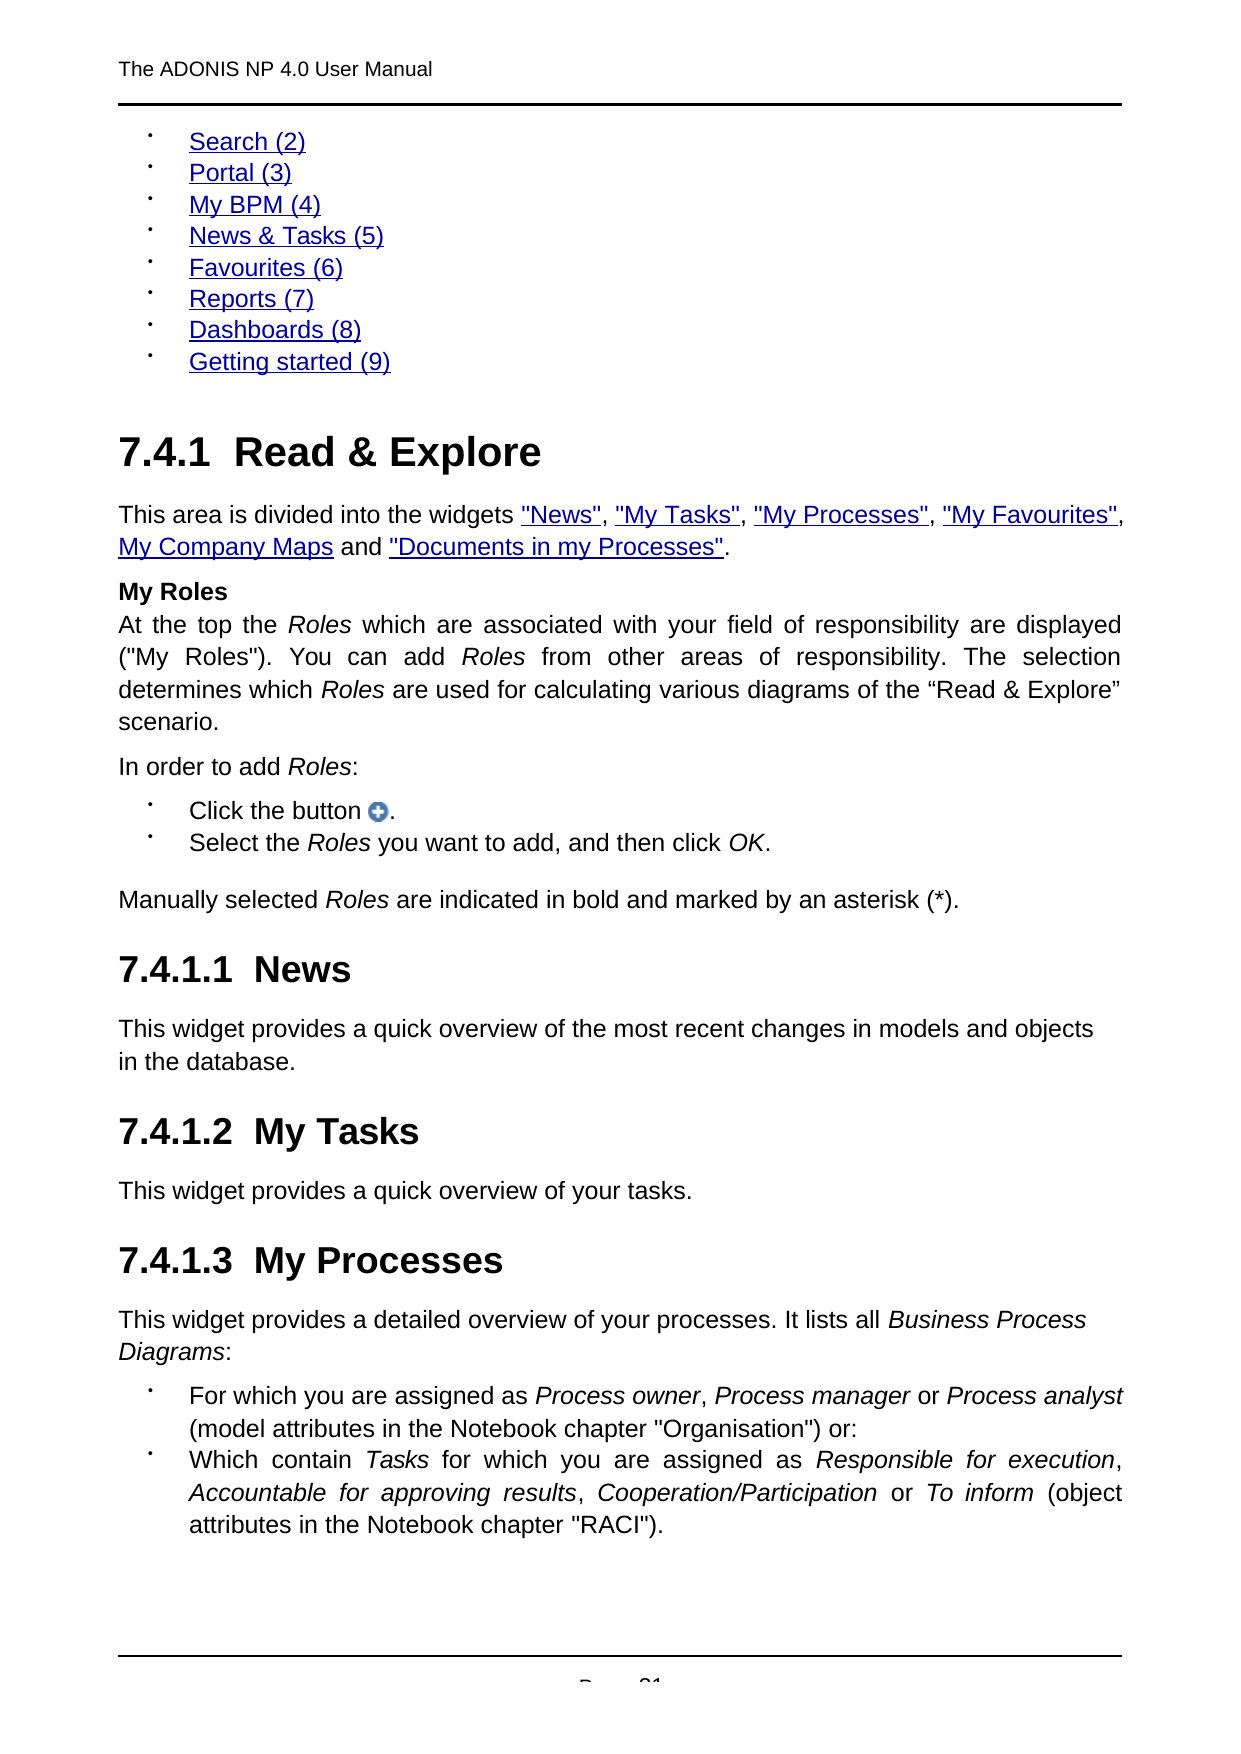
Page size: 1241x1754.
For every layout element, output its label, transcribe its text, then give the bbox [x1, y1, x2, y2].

text This widget provides a quick overview of your tasks. [118, 1176, 1240, 1204]
text This area is divided into the widgets "News", "My Tasks", "My Processes", "My Favourites", My Company Maps and "Documents in my Processes". [118, 500, 1131, 561]
subtitle My Processes [118, 1238, 1240, 1281]
list News & Tasks (5) [148, 221, 1240, 250]
text Manually selected Roles are indicated in bold and marked by an asterisk (*). [118, 885, 1240, 914]
text This widget provides a detailed overview of your processes. It lists all Business Process Diagrams: [118, 1305, 1131, 1366]
list Search (2) [148, 127, 1240, 156]
list Portal (3) [148, 158, 1240, 187]
list Dashboards (8) [148, 316, 1240, 344]
text This widget provides a quick overview of the most recent changes in models and objects in the database. [118, 1014, 1108, 1076]
text At the top the Roles which are associated with your field of responsibility are displayed ("My Roles"). You can add Roles from other areas of responsibility. The selection determines which Roles are used for calculating various diagrams of the “Read & Explore” scenario. [118, 610, 1122, 736]
subtitle Read & Explore [118, 428, 1240, 476]
list My BPM (4) [148, 190, 1240, 218]
subtitle My Roles [118, 577, 1240, 606]
list Which contain Tasks for which you are assigned as Responsible for execution, Accountable for approving results, Cooperation/Participation or To inform (object attributes in the Notebook chapter "RACI"). [148, 1445, 1122, 1539]
list Favourites (6) [148, 253, 1240, 281]
text In order to add Roles: [118, 752, 1240, 781]
list Reports (7) [148, 284, 1240, 313]
text (model attributes in the Notebook chapter "Organisation") or: [189, 1414, 1240, 1443]
list Click the button . [148, 796, 1240, 825]
subtitle My Tasks [118, 1109, 1240, 1152]
list Select the Roles you want to add, and then click OK. [148, 828, 1240, 856]
list For which you are assigned as Process owner, Process manager or Process analyst [148, 1381, 1240, 1410]
list Getting started (9) [148, 347, 1240, 376]
subtitle News [118, 948, 1240, 991]
